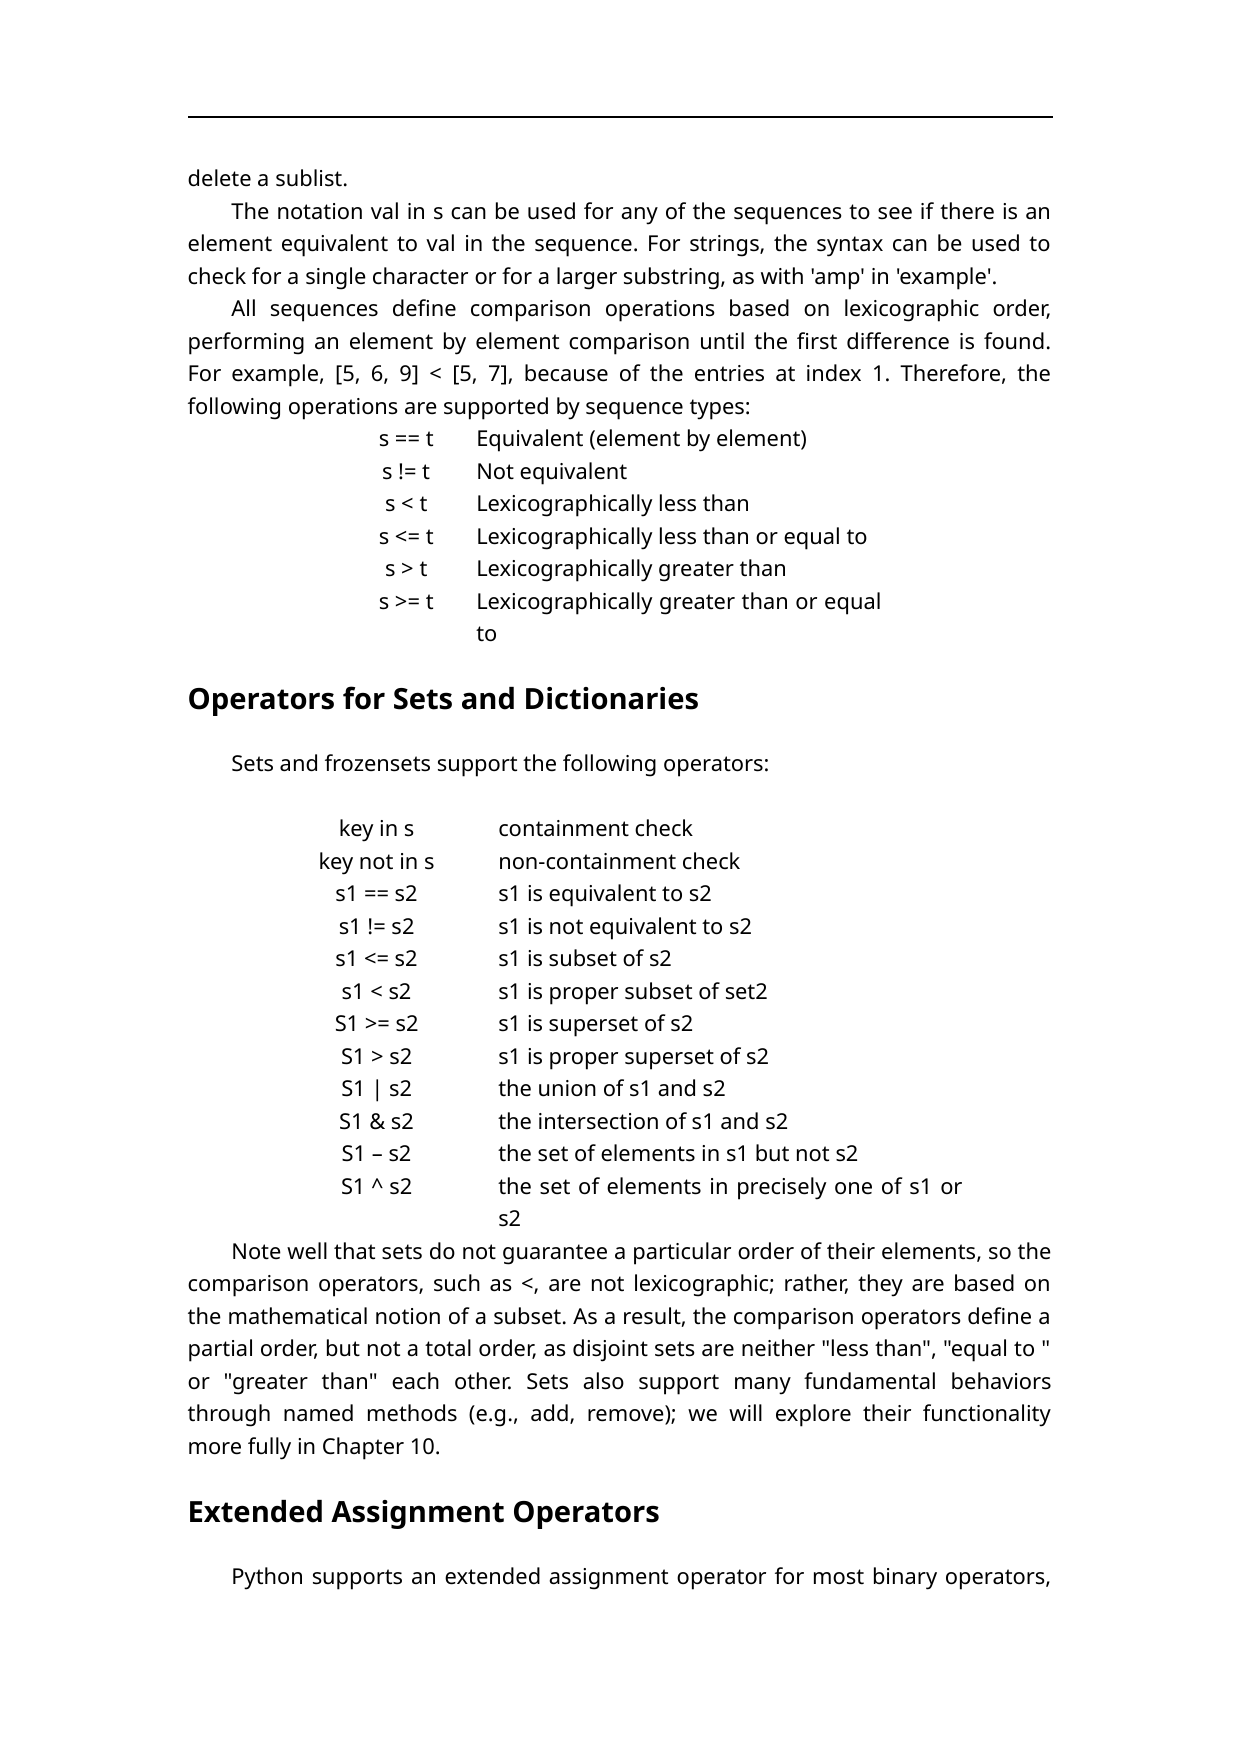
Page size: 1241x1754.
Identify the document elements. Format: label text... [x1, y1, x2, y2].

table_cell key not in s [266, 845, 487, 877]
table_cell Lexicographically less than [465, 487, 893, 519]
table_cell the set of elements in precisely one of s1 or s2 [487, 1170, 974, 1234]
table_cell non-containment check [487, 845, 974, 877]
table_header containment check [487, 812, 974, 844]
table_cell s > t [347, 552, 465, 584]
table_header key in s [266, 812, 487, 844]
table_cell Not equivalent [465, 455, 893, 487]
table_cell S1 & s2 [266, 1105, 487, 1137]
table_cell s1 is proper subset of set2 [487, 975, 974, 1007]
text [187, 162, 1053, 194]
table_cell Lexicographically greater than or equal to [465, 585, 893, 649]
table_cell the intersection of s1 and s2 [487, 1105, 974, 1137]
table_header s == t [347, 422, 465, 454]
table_cell S1 ^ s2 [266, 1170, 487, 1234]
table_cell Lexicographically less than or equal to [465, 520, 893, 552]
table_cell S1 | s2 [266, 1072, 487, 1104]
text Note well that sets do not guarantee a particular order of their elements, so the comparison operators, such as <, are not lexicographic; rather, they are based on the mathematical notion of a subset. As a result, the comparison operators define a partial order, but not a total order, as disjoint sets are neither "less than", "equal to " or "greater than" each other. Sets also support many fundamental behaviors through named methods (e.g., add, remove); we will explore their functionality more fully in Chapter 10. [187, 1234, 1053, 1462]
table_cell S1 >= s2 [266, 1007, 487, 1039]
table_cell s1 is equivalent to s2 [487, 877, 974, 909]
subtitle Operators for Sets and Dictionaries [187, 666, 1053, 731]
text Sets and frozensets support the following operators: [187, 747, 1053, 779]
subtitle Extended Assignment Operators [187, 1478, 1053, 1543]
table_cell s >= t [347, 585, 465, 649]
table_cell s <= t [347, 520, 465, 552]
table_cell S1 > s2 [266, 1040, 487, 1072]
text The notation val in s can be used for any of the sequences to see if there is an element equivalent to val in the sequence. For strings, the syntax can be used to check for a single character or for a larger substring, as with 'amp' in 'example'. [187, 194, 1053, 292]
table_cell the union of s1 and s2 [487, 1072, 974, 1104]
table_header Equivalent (element by element) [465, 422, 893, 454]
table_cell s1 <= s2 [266, 942, 487, 974]
table_cell the set of elements in s1 but not s2 [487, 1137, 974, 1169]
table_cell s < t [347, 487, 465, 519]
table_cell s1 < s2 [266, 975, 487, 1007]
table_cell s1 is proper superset of s2 [487, 1040, 974, 1072]
table_cell Lexicographically greater than [465, 552, 893, 584]
table_cell s1 is not equivalent to s2 [487, 910, 974, 942]
table_cell s1 != s2 [266, 910, 487, 942]
table_cell s != t [347, 455, 465, 487]
table_cell s1 is subset of s2 [487, 942, 974, 974]
table_cell s1 is superset of s2 [487, 1007, 974, 1039]
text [187, 1559, 1053, 1592]
table_cell S1 – s2 [266, 1137, 487, 1169]
text All sequences define comparison operations based on lexicographic order, performing an element by element comparison until the first difference is found. For example, [5, 6, 9] < [5, 7], because of the entries at index 1. Therefore, the following operations are supported by sequence types: [187, 292, 1053, 422]
table_cell s1 == s2 [266, 877, 487, 909]
